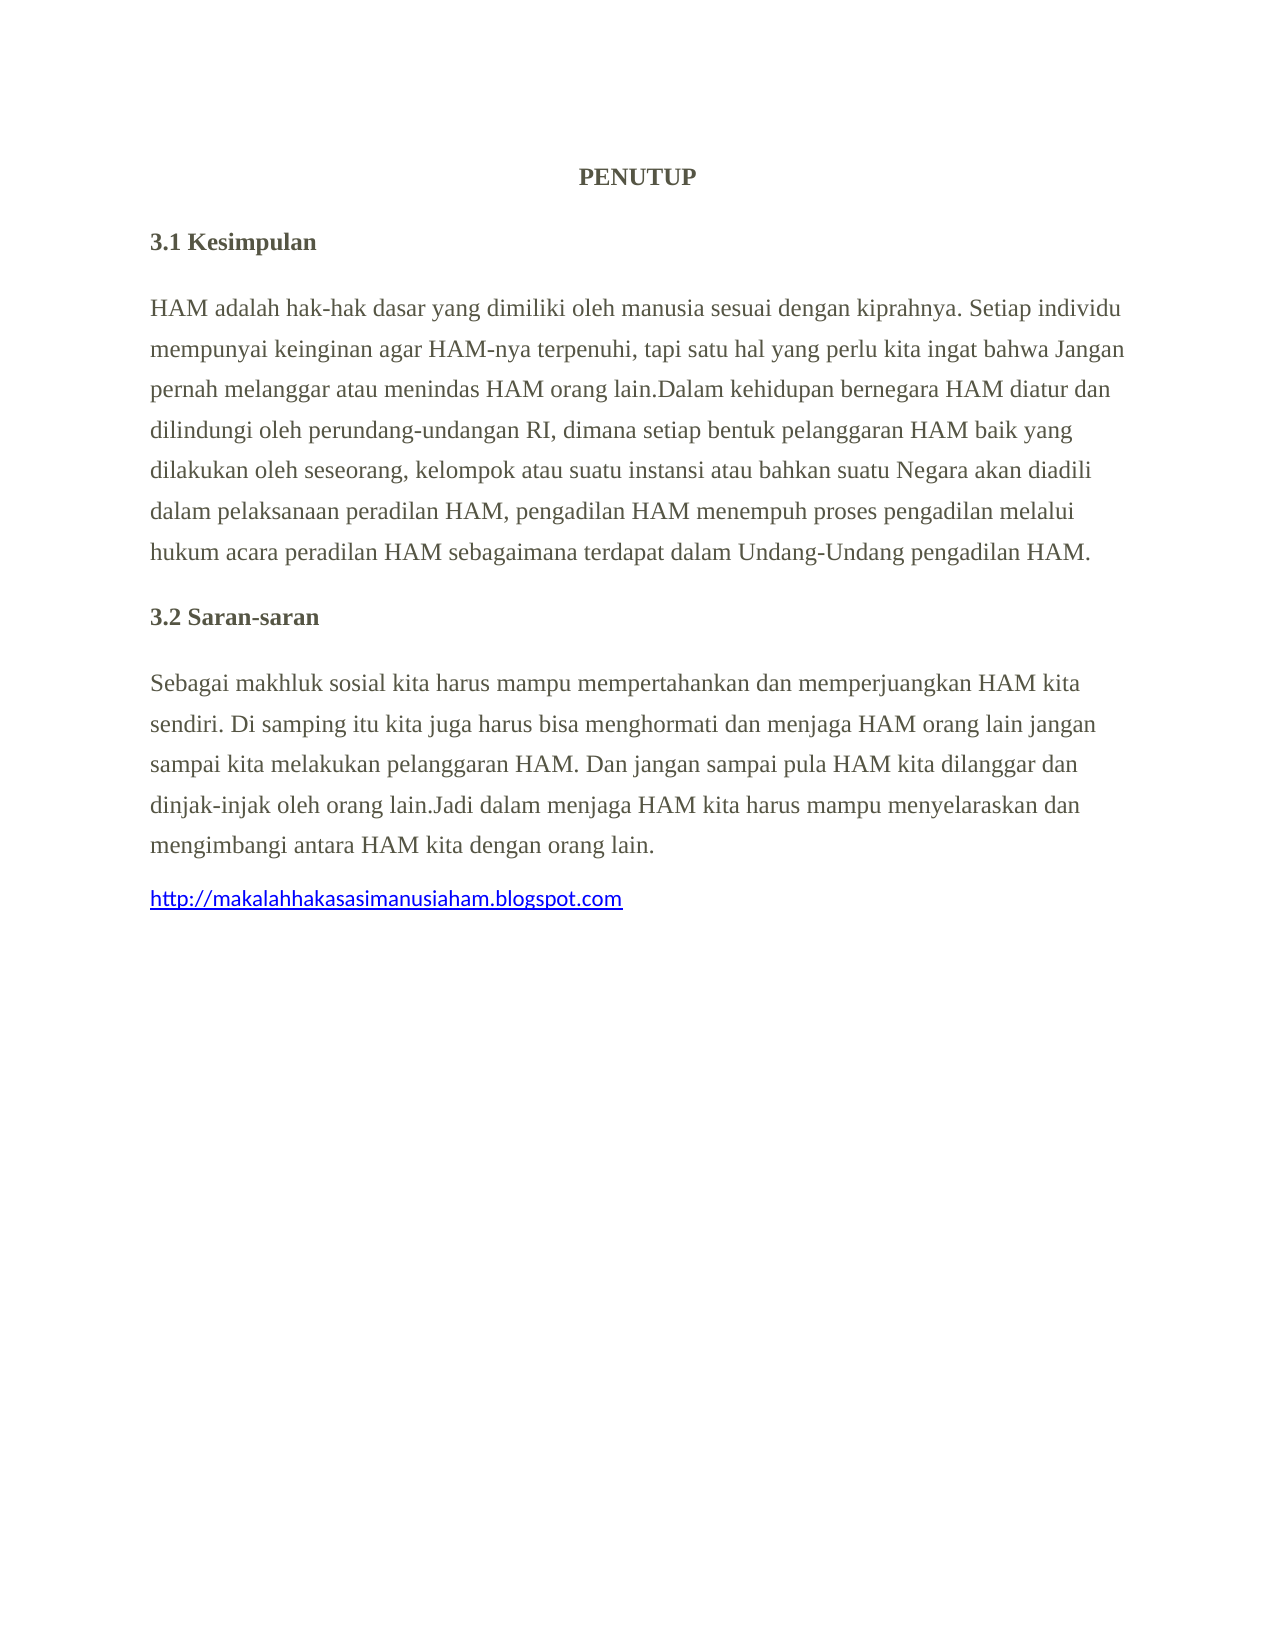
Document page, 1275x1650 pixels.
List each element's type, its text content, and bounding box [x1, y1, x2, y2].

text 3.1 Kesimpulan [150, 216, 1125, 256]
text PENUTUP [150, 150, 1125, 191]
text Sebagai makhluk sosial kita harus mampu mempertahankan dan memperjuangkan HAM kita sendiri. Di samping itu kita juga harus bisa menghormati dan menjaga HAM orang lain jangan sampai kita melakukan pelanggaran HAM. Dan jangan sampai pula HAM kita dilanggar dan dinjak-injak oleh orang lain.Jadi dalam menjaga HAM kita harus mampu menyelaraskan dan mengimbangi antara HAM kita dengan orang lain. [150, 656, 1125, 859]
text http://makalahhakasasimanusiaham.blogspot.com [150, 884, 1125, 912]
text HAM adalah hak-hak dasar yang dimiliki oleh manusia sesuai dengan kiprahnya. Setiap individu mempunyai keinginan agar HAM-nya terpenuhi, tapi satu hal yang perlu kita ingat bahwa Jangan pernah melanggar atau menindas HAM orang lain.Dalam kehidupan bernegara HAM diatur dan dilindungi oleh perundang-undangan RI, dimana setiap bentuk pelanggaran HAM baik yang dilakukan oleh seseorang, kelompok atau suatu instansi atau bahkan suatu Negara akan diadili dalam pelaksanaan peradilan HAM, pengadilan HAM menempuh proses pengadilan melalui hukum acara peradilan HAM sebagaimana terdapat dalam Undang-Undang pengadilan HAM. [150, 281, 1125, 566]
text 3.2 Saran-saran [150, 591, 1125, 631]
